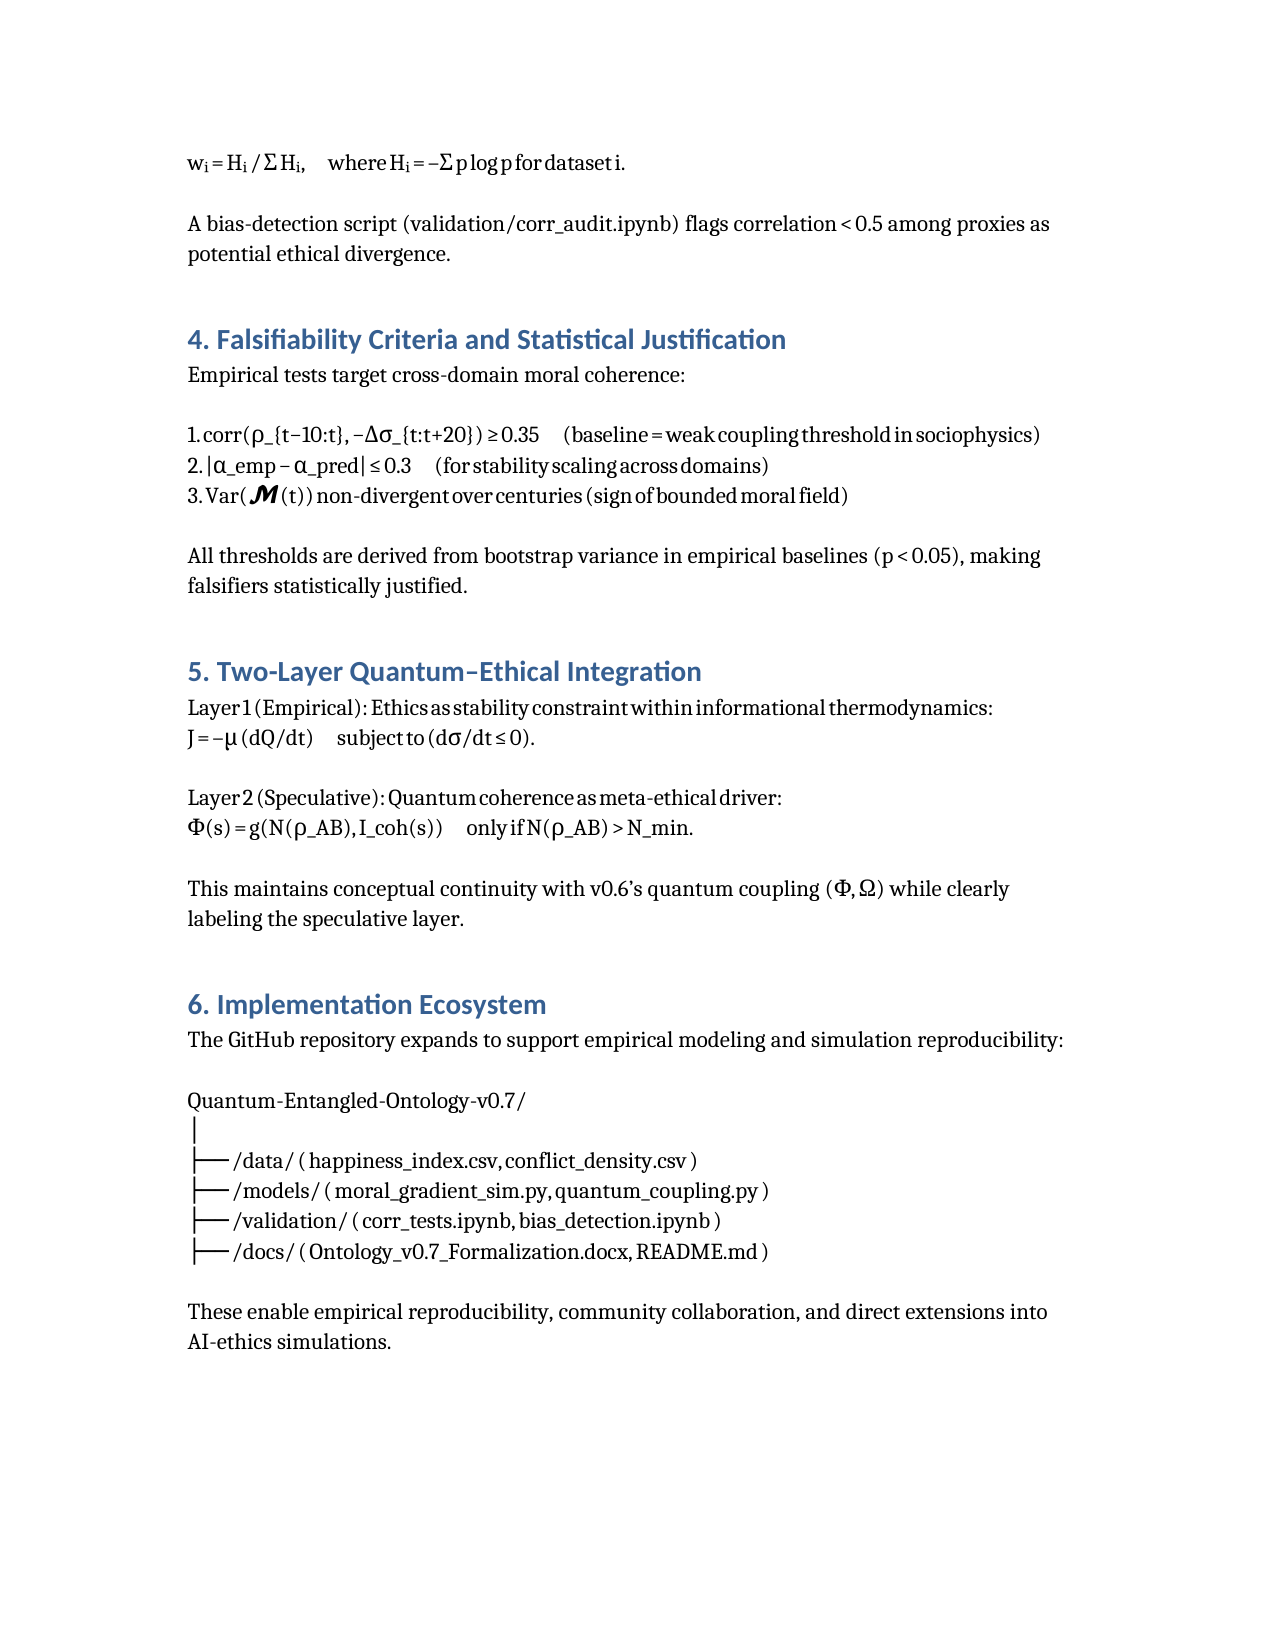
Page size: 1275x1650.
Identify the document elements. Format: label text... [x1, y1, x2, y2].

subtitle 5. Two‑Layer Quantum–Ethical Integration [187, 653, 1087, 689]
text The GitHub repository expands to support empirical modeling and simulation reproducibility: Quantum‑Entangled‑Ontology‑v0.7/ │ ├── /data/ ( happiness_index.csv, conflict_density.csv ) ├── /models/ ( moral_gradient_sim.py, quantum_coupling.py ) ├── /validation/ ( corr_tests.ipynb, bias_detection.ipynb ) ├── /docs/ ( Ontology_v0.7_Formalization.docx, README.md ) These enable empirical reproducibility, community collaboration, and direct extensions into AI‑ethics simulations. [187, 1027, 1087, 1355]
subtitle 6. Implementation Ecosystem [187, 986, 1087, 1022]
text Layer 1 (Empirical): Ethics as stability constraint within informational thermodynamics: J = –μ (dQ/dt) subject to (dσ/dt ≤ 0). Layer 2 (Speculative): Quantum coherence as meta‑ethical driver: Φ(s) = g(N(ρ_AB), I_coh(s)) only if N(ρ_AB) > N_min. This maintains conceptual continuity with v0.6’s quantum coupling (Φ, Ω) while clearly labeling the speculative layer. [187, 694, 1087, 932]
text Empirical tests target cross‑domain moral coherence: 1. corr(ρ_{t−10:t}, −Δσ_{t:t+20}) ≥ 0.35 (baseline = weak coupling threshold in sociophysics) 2. |α_emp − α_pred| ≤ 0.3 (for stability scaling across domains) 3. Var(𝓜(t)) non‑divergent over centuries (sign of bounded moral field) All thresholds are derived from bootstrap variance in empirical baselines (p < 0.05), making falsifiers statistically justified. [187, 362, 1087, 599]
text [187, 150, 1087, 267]
subtitle 4. Falsifiability Criteria and Statistical Justification [187, 321, 1087, 356]
